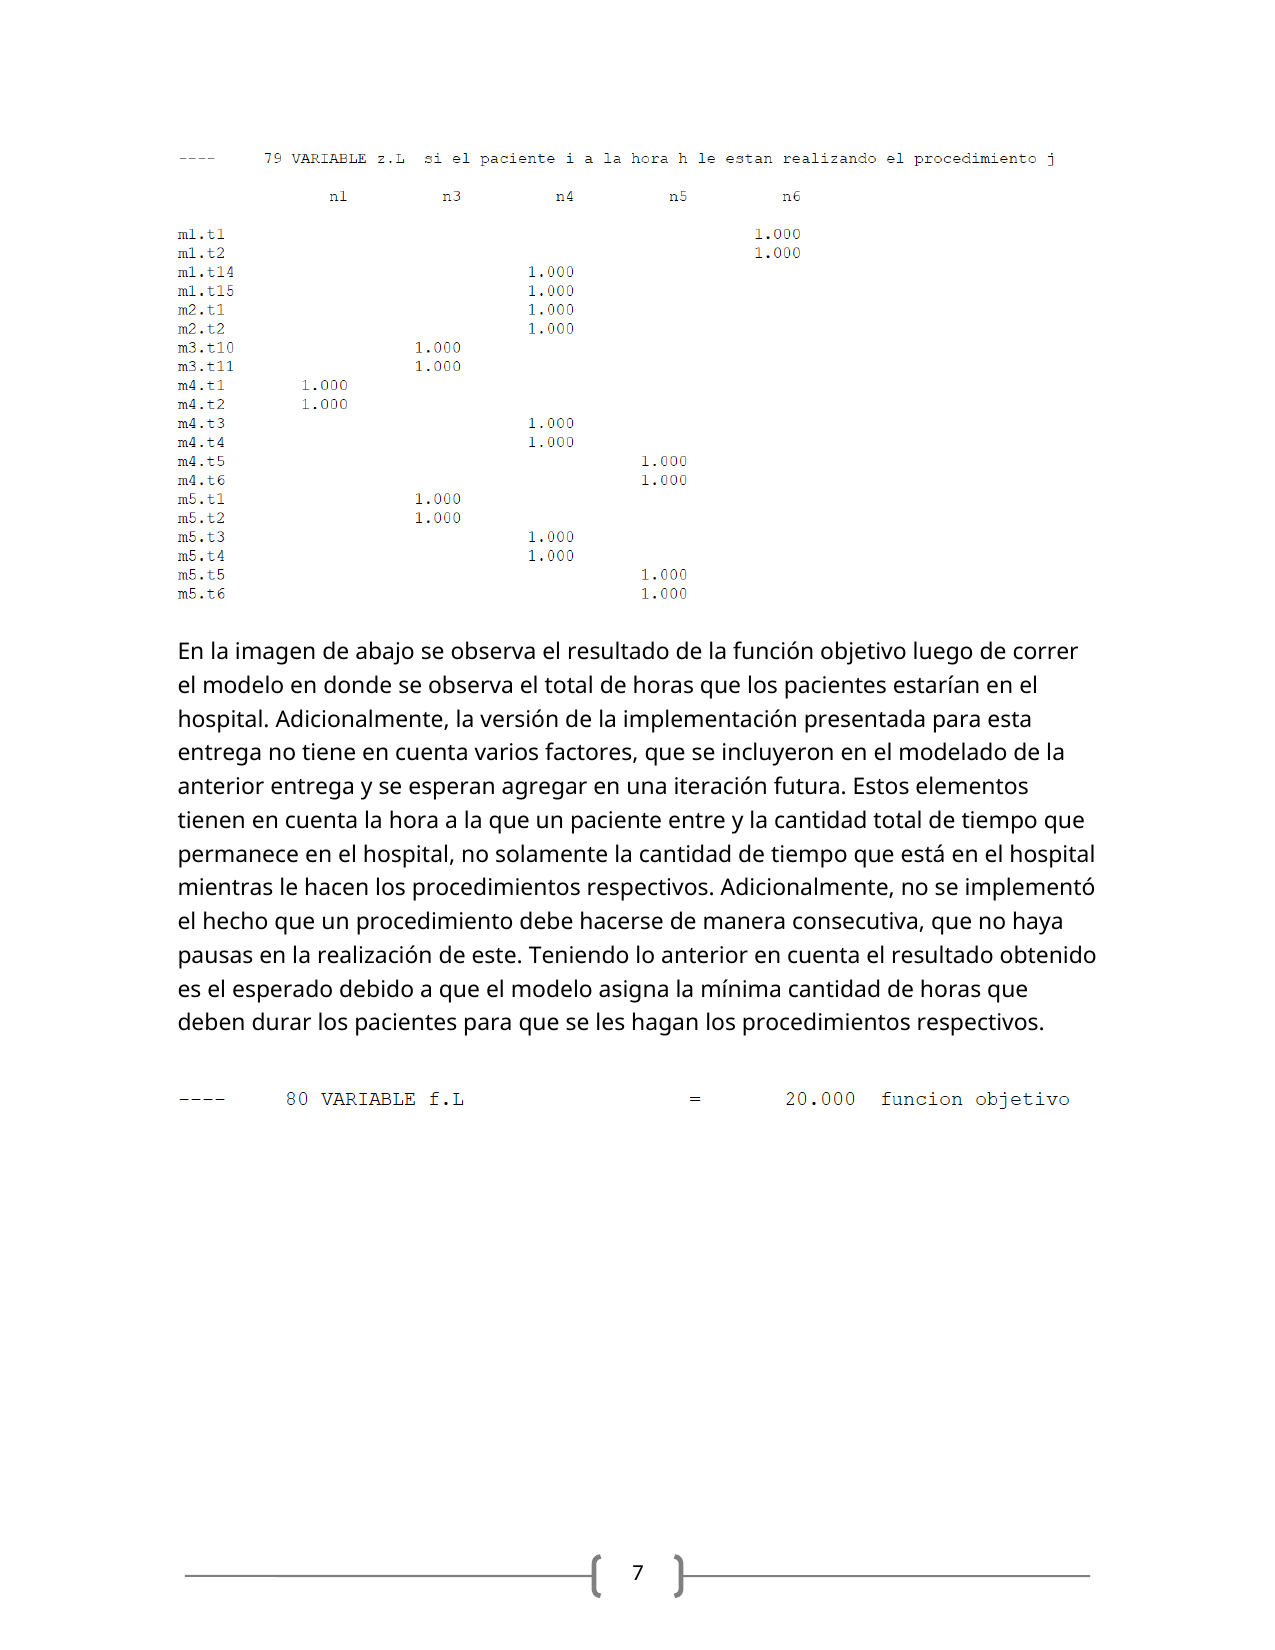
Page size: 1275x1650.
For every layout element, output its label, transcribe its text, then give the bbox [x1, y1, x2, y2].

picture [177, 147, 1098, 617]
picture [177, 1056, 1098, 1142]
text En la imagen de abajo se observa el resultado de la función objetivo luego de correr el modelo en donde se observa el total de horas que los pacientes estarían en el hospital. Adicionalmente, la versión de la implementación presentada para esta entrega no tiene en cuenta varios factores, que se incluyeron en el modelado de la anterior entrega y se esperan agregar en una iteración futura. Estos elementos tienen en cuenta la hora a la que un paciente entre y la cantidad total de tiempo que permanece en el hospital, no solamente la cantidad de tiempo que está en el hospital mientras le hacen los procedimientos respectivos. Adicionalmente, no se implementó el hecho que un procedimiento debe hacerse de manera consecutiva, que no haya pausas en la realización de este. Teniendo lo anterior en cuenta el resultado obtenido es el esperado debido a que el modelo asigna la mínima cantidad de horas que deben durar los pacientes para que se les hagan los procedimientos respectivos. [177, 635, 1098, 1037]
